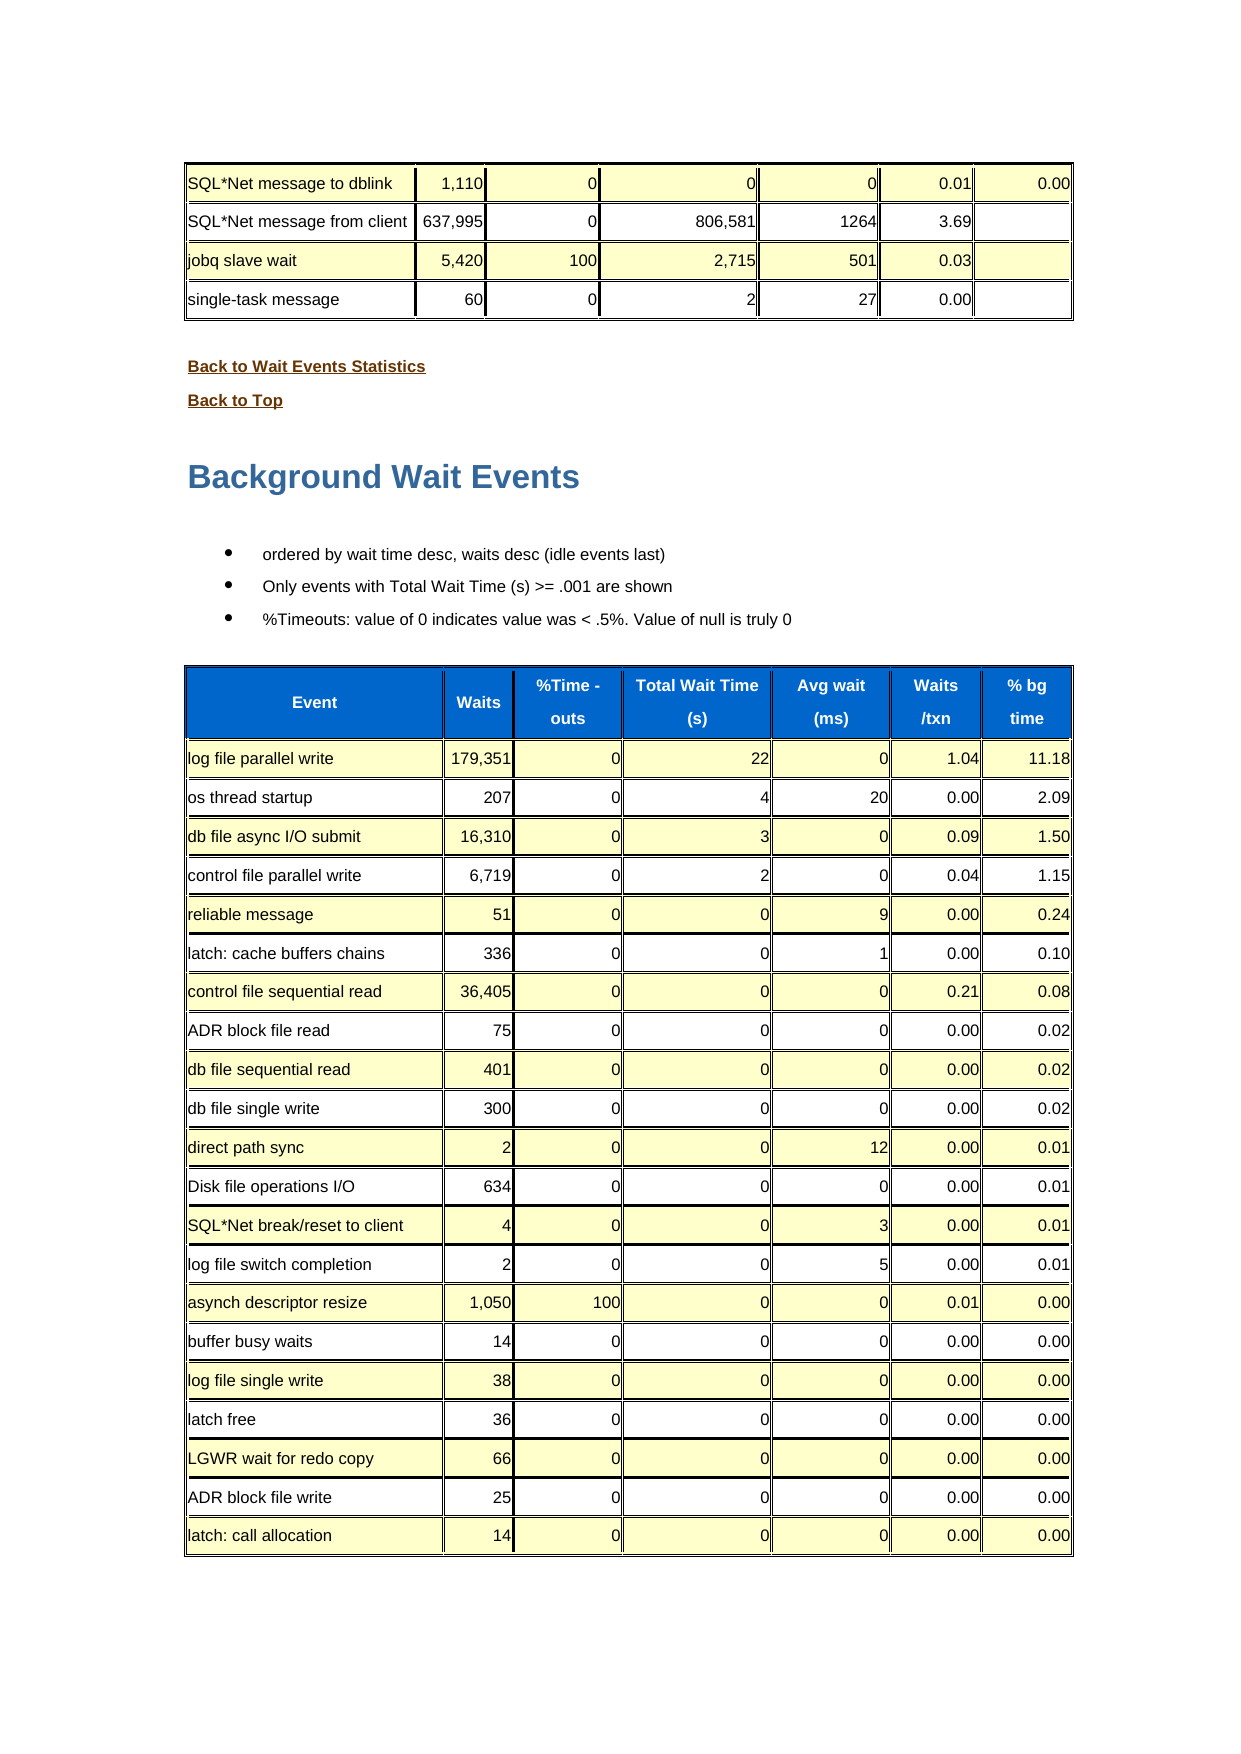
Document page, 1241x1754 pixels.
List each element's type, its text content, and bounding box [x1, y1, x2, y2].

table_cell [974, 279, 1071, 317]
table_cell 0 [773, 974, 889, 1010]
table_cell buffer busy waits [185, 1321, 444, 1359]
table_cell 0.04 [892, 858, 980, 893]
table_cell 0.00 [892, 1246, 980, 1282]
table_cell 0.00 [983, 1476, 1071, 1515]
table_cell 1,050 [445, 1285, 512, 1321]
table_cell 0.00 [892, 780, 980, 815]
table_cell 3 [624, 819, 770, 854]
table_cell 0 [515, 1052, 621, 1087]
table_cell 0.01 [983, 1126, 1071, 1165]
table_cell 0 [515, 1324, 621, 1359]
table_cell 0 [515, 780, 621, 815]
table_cell 0 [624, 1052, 770, 1087]
table_cell 0.09 [892, 819, 980, 854]
table_cell LGWR wait for redo copy [187, 1437, 442, 1476]
table_cell 2 [445, 1246, 512, 1282]
table_cell SQL*Net message to dblink [187, 165, 415, 201]
table_cell 0 [515, 741, 621, 777]
table_cell os thread startup [185, 777, 444, 815]
table_cell 179,351 [445, 741, 512, 777]
table_cell latch: cache buffers chains [187, 932, 442, 971]
table_cell 5 [773, 1246, 889, 1282]
table_header % bg time [981, 668, 1071, 738]
table_cell 75 [445, 1013, 512, 1048]
table_cell db file sequential read [187, 1049, 442, 1087]
table_cell 0.00 [892, 1440, 980, 1476]
table_cell 0 [758, 164, 879, 201]
table_cell 207 [445, 780, 512, 815]
list ordered by wait time desc, waits desc (idle events last) [225, 538, 1053, 571]
table_cell 0 [624, 1363, 770, 1398]
table_cell 2,715 [601, 243, 756, 278]
table_cell 0 [773, 819, 889, 854]
table_cell Disk file operations I/O [187, 1165, 442, 1204]
table_cell 0 [515, 858, 621, 893]
table_cell control file parallel write [187, 854, 442, 893]
table_cell log file parallel write [185, 738, 444, 777]
table_cell 0 [772, 1518, 891, 1554]
table_cell single-task message [187, 279, 415, 317]
list %Timeouts: value of 0 indicates value was < .5%. Value of null is truly 0 [225, 603, 1053, 636]
table_cell 0.01 [983, 1165, 1071, 1204]
table_cell 0 [624, 1479, 770, 1515]
table_cell control file sequential read [185, 971, 444, 1010]
table_cell 0.02 [983, 1088, 1071, 1126]
table_cell log file single write [187, 1359, 442, 1398]
table_cell 0 [515, 1402, 621, 1437]
table_cell 637,995 [417, 204, 484, 240]
table_cell 36,405 [445, 974, 512, 1010]
table_cell 336 [445, 935, 512, 971]
table_cell reliable message [187, 893, 442, 932]
table_cell 0 [513, 1518, 623, 1554]
table_cell 100 [487, 243, 598, 278]
table_cell 0 [624, 1324, 770, 1359]
table_cell 0.00 [983, 1359, 1071, 1398]
table_cell 0 [624, 1013, 770, 1048]
table_cell 0 [624, 1246, 770, 1282]
table_cell 1 [773, 935, 889, 971]
table_cell 0.00 [974, 165, 1071, 201]
table_cell 634 [445, 1169, 512, 1204]
table_cell 0 [487, 204, 598, 240]
table_cell 14 [445, 1324, 512, 1359]
table_cell 0.01 [892, 1285, 980, 1321]
table_cell 0 [515, 974, 621, 1010]
table_cell 0 [773, 1013, 889, 1048]
table_cell 0.10 [983, 932, 1071, 971]
table_cell 0.03 [881, 243, 972, 278]
table_cell [974, 201, 1072, 240]
table_cell 1.50 [983, 815, 1071, 854]
table_cell direct path sync [187, 1126, 442, 1165]
table_header Event [187, 668, 444, 738]
table_cell 501 [760, 243, 877, 278]
table_cell 0 [773, 1440, 889, 1476]
table_header Avg wait (ms) [772, 668, 891, 738]
table_cell 0 [624, 1440, 770, 1476]
table_cell 16,310 [445, 819, 512, 854]
table_cell ADR block file write [187, 1476, 442, 1515]
table_cell 0.00 [892, 1130, 980, 1165]
table_cell 0 [624, 974, 770, 1010]
table_cell 0 [624, 935, 770, 971]
text Background Wait Events [187, 444, 1053, 509]
table_cell 9 [773, 897, 889, 932]
table_cell 0.00 [891, 1518, 981, 1554]
table_cell 0 [624, 1169, 770, 1204]
table_cell 0 [773, 1363, 889, 1398]
table_cell 2 [624, 858, 770, 893]
table_cell 22 [624, 741, 770, 777]
table_cell 0 [515, 897, 621, 932]
list Only events with Total Wait Time (s) >= .001 are shown [225, 571, 1053, 603]
table_cell 0.00 [892, 1402, 980, 1437]
table_cell 0.08 [981, 971, 1072, 1010]
table_cell 0 [515, 1246, 621, 1282]
table_cell 1264 [760, 204, 877, 240]
table_cell 0 [515, 1169, 621, 1204]
table_cell 0 [485, 164, 599, 201]
table_cell 4 [624, 780, 770, 815]
table_cell 66 [445, 1440, 512, 1476]
table_cell 2.09 [981, 777, 1072, 815]
table_cell 0 [624, 1402, 770, 1437]
table_cell 20 [773, 780, 889, 815]
table_header Total Wait Time (s) [623, 668, 772, 738]
table_cell latch free [187, 1398, 442, 1437]
table_cell 0.01 [983, 1243, 1072, 1282]
table_cell 2 [445, 1130, 512, 1165]
table_cell 27 [758, 279, 879, 317]
table_cell 0.01 [879, 165, 973, 201]
table_cell 0.00 [981, 1282, 1072, 1321]
table_cell 0 [515, 1363, 621, 1398]
text Back to Wait Events Statistics Back to Top [187, 350, 1053, 415]
table_cell 0.01 [983, 1204, 1071, 1243]
table_header Waits /txn [891, 668, 981, 738]
table_cell 0 [624, 1285, 770, 1321]
table_cell 0.02 [981, 1010, 1072, 1048]
table_cell 0.00 [892, 1091, 980, 1126]
table_cell 0 [515, 1207, 621, 1243]
table_cell 0 [515, 1013, 621, 1048]
table_cell 0 [773, 741, 889, 777]
table_cell 0 [773, 1402, 889, 1437]
table_cell 38 [445, 1363, 512, 1398]
table_cell 0 [773, 1052, 889, 1087]
table_cell 0 [624, 1207, 770, 1243]
table_cell 0.00 [981, 1321, 1072, 1359]
table_cell db file async I/O submit [187, 815, 442, 854]
table_cell 25 [445, 1479, 512, 1515]
table_cell 0.00 [892, 1207, 980, 1243]
table_cell asynch descriptor resize [185, 1282, 444, 1321]
table_cell 0.00 [892, 1324, 980, 1359]
table_cell 401 [445, 1052, 512, 1087]
table_cell jobq slave wait [185, 240, 415, 278]
table_cell 0.00 [892, 1479, 980, 1515]
table_cell SQL*Net message from client [185, 201, 415, 240]
table_cell latch: call allocation [185, 1515, 444, 1554]
table_cell 300 [445, 1091, 512, 1126]
table_cell 5,420 [417, 243, 484, 278]
table_cell ADR block file read [185, 1010, 444, 1048]
table_cell 0.00 [879, 282, 973, 317]
table_cell 0.00 [892, 1363, 980, 1398]
table_cell 0 [773, 858, 889, 893]
table_cell 0.00 [892, 1013, 980, 1048]
table_cell 1,110 [415, 164, 485, 201]
table_cell 0 [624, 1130, 770, 1165]
table_cell 0.00 [892, 935, 980, 971]
table_cell 100 [515, 1285, 621, 1321]
table_cell 0 [773, 1324, 889, 1359]
table_cell SQL*Net break/reset to client [187, 1204, 442, 1243]
table_cell 1.04 [892, 741, 980, 777]
table_cell 0 [624, 897, 770, 932]
table_cell 0 [515, 1479, 621, 1515]
table_cell 0.24 [983, 893, 1071, 932]
table_cell 0 [773, 1091, 889, 1126]
table_cell db file single write [187, 1088, 442, 1126]
table_header Waits [444, 668, 513, 738]
table_cell 0 [773, 1479, 889, 1515]
table_cell 3 [773, 1207, 889, 1243]
table_cell 11.18 [981, 738, 1072, 777]
table_cell 1.15 [983, 854, 1071, 893]
table_cell 6,719 [445, 858, 512, 893]
table_cell 0 [773, 1169, 889, 1204]
table_cell 0.02 [983, 1049, 1071, 1087]
table_cell 0.21 [892, 974, 980, 1010]
table_cell 0.00 [892, 897, 980, 932]
table_cell 14 [444, 1518, 513, 1554]
table_cell 0 [515, 1440, 621, 1476]
table_cell [974, 240, 1072, 278]
table_cell 0 [515, 819, 621, 854]
table_cell 4 [445, 1207, 512, 1243]
table_cell 0 [599, 164, 758, 201]
table_cell 0.00 [981, 1515, 1072, 1554]
table_cell 0 [485, 282, 599, 317]
table_cell 36 [445, 1402, 512, 1437]
table_cell 2 [599, 279, 758, 317]
table_cell 0 [515, 1091, 621, 1126]
table_header %Time -outs [513, 668, 623, 738]
table_cell 0 [624, 1091, 770, 1126]
table_cell 12 [773, 1130, 889, 1165]
table_cell 3.69 [881, 204, 972, 240]
table_cell 60 [415, 282, 485, 317]
table_cell log file switch completion [185, 1243, 442, 1282]
table_cell 0.00 [983, 1398, 1071, 1437]
table_cell 806,581 [601, 204, 756, 240]
table_cell 0.00 [892, 1052, 980, 1087]
table_cell 0 [623, 1518, 772, 1554]
table_cell 51 [445, 897, 512, 932]
table_cell 0.00 [983, 1437, 1071, 1476]
table_cell 0 [515, 935, 621, 971]
table_cell 0.00 [892, 1169, 980, 1204]
table_cell 0 [515, 1130, 621, 1165]
table_cell 0 [773, 1285, 889, 1321]
